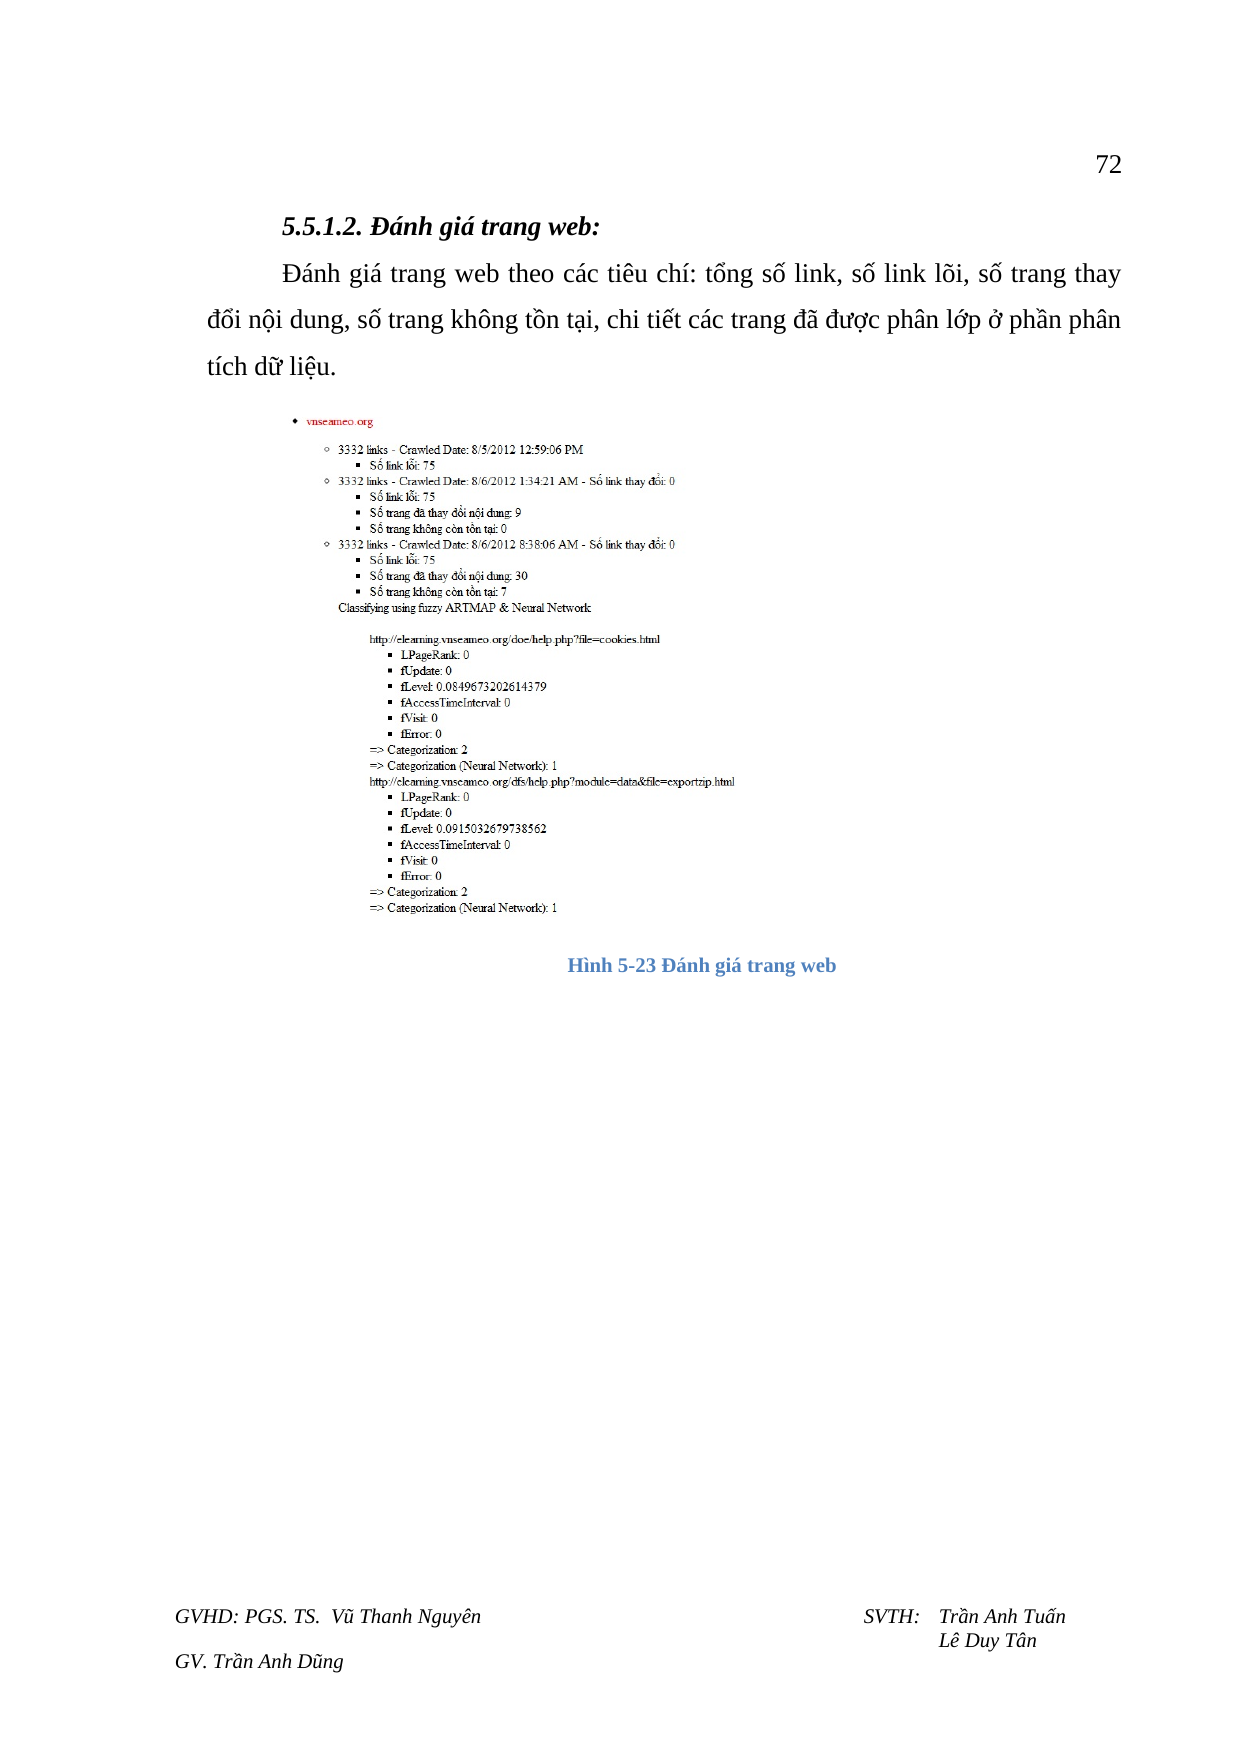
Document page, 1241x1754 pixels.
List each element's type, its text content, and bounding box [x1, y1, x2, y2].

picture [281, 417, 1198, 917]
text Đánh giá trang web theo các tiêu chí: tổng số link, số link lõi, số trang thay đổi nội dung, số trang không tồn tại, chi tiết các trang đã được phân lớp ở phần phân tích dữ liệu. [207, 257, 1122, 381]
subtitle Đánh giá trang web: [282, 210, 1122, 241]
